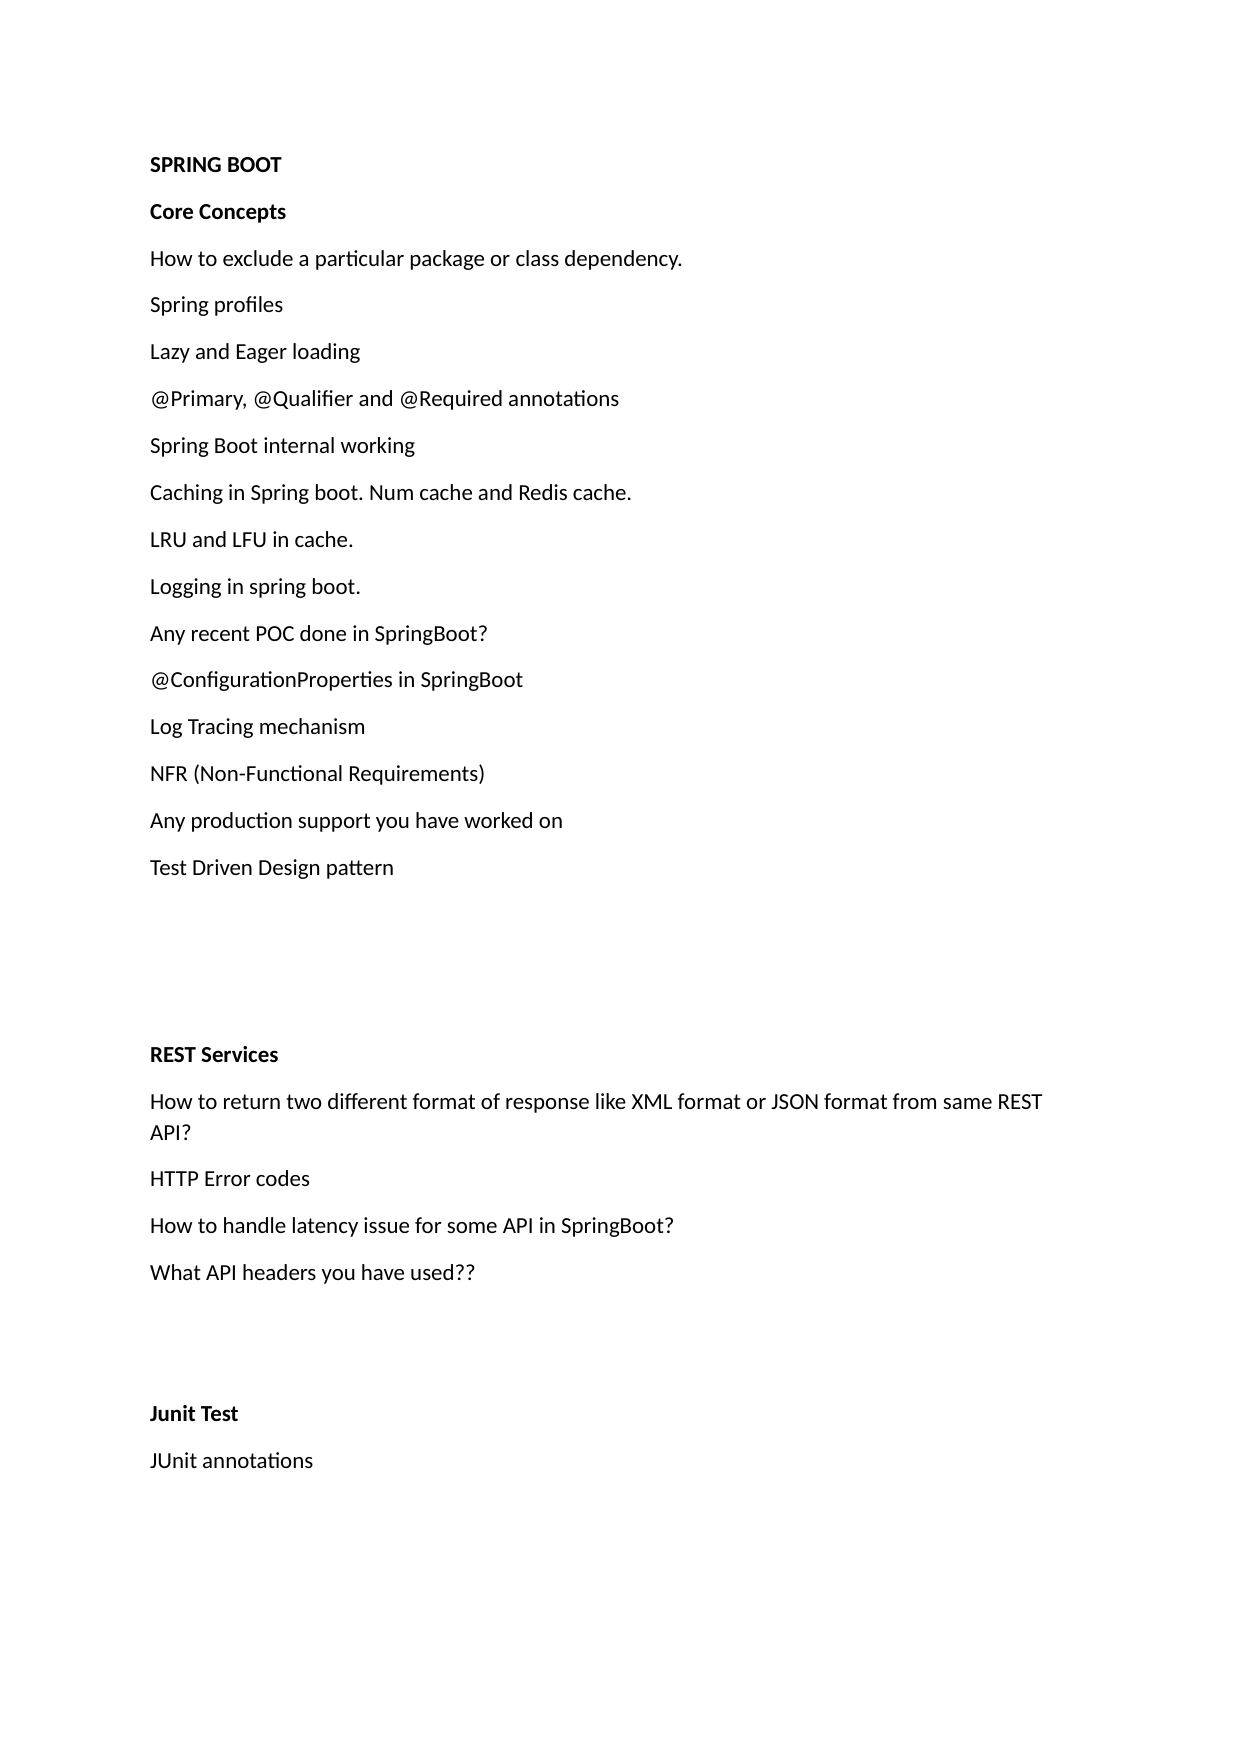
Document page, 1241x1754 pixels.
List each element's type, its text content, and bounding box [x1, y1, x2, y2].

text Log Tracing mechanism [150, 712, 1090, 741]
text Any recent POC done in SpringBoot? [150, 619, 1090, 647]
text What API headers you have used?? [150, 1258, 1090, 1286]
text How to exclude a particular package or class dependency. [150, 244, 1090, 272]
text Any production support you have worked on [150, 806, 1090, 834]
text Spring profiles [150, 291, 1090, 319]
text SPRING BOOT [150, 150, 1090, 178]
text Core Concepts [150, 197, 1090, 225]
text Lazy and Eager loading [150, 337, 1090, 366]
text HTTP Error codes [150, 1164, 1090, 1193]
text Caching in Spring boot. Num cache and Redis cache. [150, 478, 1090, 506]
text LRU and LFU in cache. [150, 525, 1090, 553]
text NFR (Non-Functional Requirements) [150, 759, 1090, 787]
text REST Services [150, 1041, 1090, 1069]
text @Primary, @Qualifier and @Required annotations [150, 384, 1090, 412]
text Logging in spring boot. [150, 572, 1090, 600]
text How to handle latency issue for some API in SpringBoot? [150, 1211, 1090, 1239]
text Junit Test [150, 1399, 1090, 1427]
text Test Driven Design pattern [150, 853, 1090, 881]
text Spring Boot internal working [150, 431, 1090, 459]
text JUnit annotations [150, 1446, 1090, 1474]
text How to return two different format of response like XML format or JSON format from same REST API? [150, 1087, 1090, 1146]
text @ConfigurationProperties in SpringBoot [150, 666, 1090, 694]
